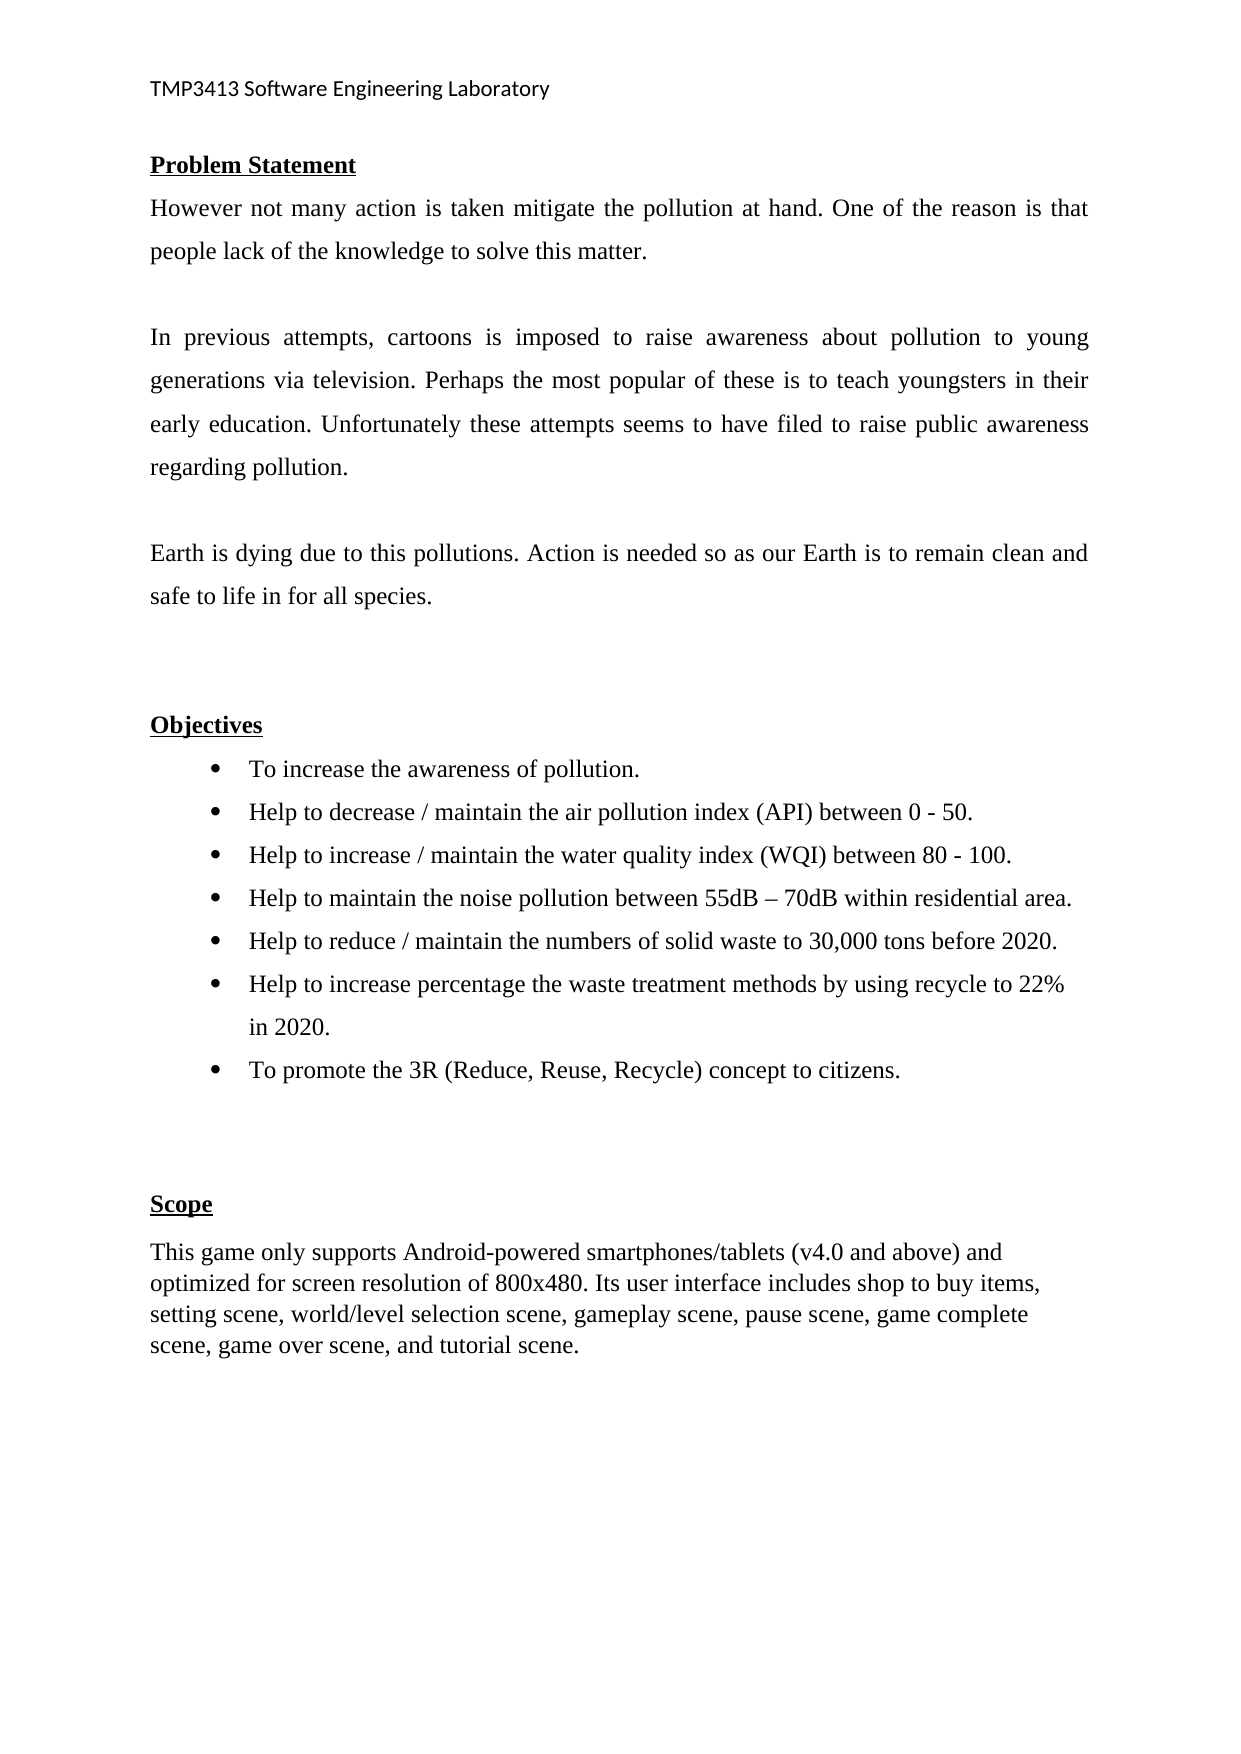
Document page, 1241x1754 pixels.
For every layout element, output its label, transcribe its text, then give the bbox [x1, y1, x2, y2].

text Problem Statement [150, 150, 1090, 179]
list Help to increase percentage the waste treatment methods by using recycle to 22% in 2020. [211, 969, 1078, 1041]
text Earth is dying due to this pollutions. Action is needed so as our Earth is to remain clean and safe to life in for all species. [150, 538, 1090, 610]
text However not many action is taken mitigate the pollution at hand. One of the reason is that people lack of the knowledge to solve this matter. [150, 193, 1090, 265]
list To promote the 3R (Reduce, Reuse, Recycle) concept to citizens. [211, 1056, 1078, 1084]
text Objectives [150, 711, 1078, 739]
text This game only supports Android-powered smartphones/tablets (v4.0 and above) and optimized for screen resolution of 800x480. Its user interface includes shop to buy items, setting scene, world/level selection scene, gameplay scene, pause scene, game complete scene, game over scene, and tutorial scene. [150, 1237, 1090, 1359]
list Help to decrease / maintain the air pollution index (API) between 0 - 50. [211, 797, 1078, 826]
text Scope [150, 1189, 1090, 1218]
list Help to increase / maintain the water quality index (WQI) between 80 - 100. [211, 840, 1078, 869]
list Help to maintain the noise pollution between 55dB – 70dB within residential area. [211, 883, 1078, 912]
list Help to reduce / maintain the numbers of solid waste to 30,000 tons before 2020. [211, 926, 1078, 955]
list To increase the awareness of pollution. [211, 754, 1078, 782]
text In previous attempts, cartoons is imposed to raise awareness about pollution to young generations via television. Perhaps the most popular of these is to teach youngsters in their early education. Unfortunately these attempts seems to have filed to raise public awareness regarding pollution. [150, 322, 1090, 481]
